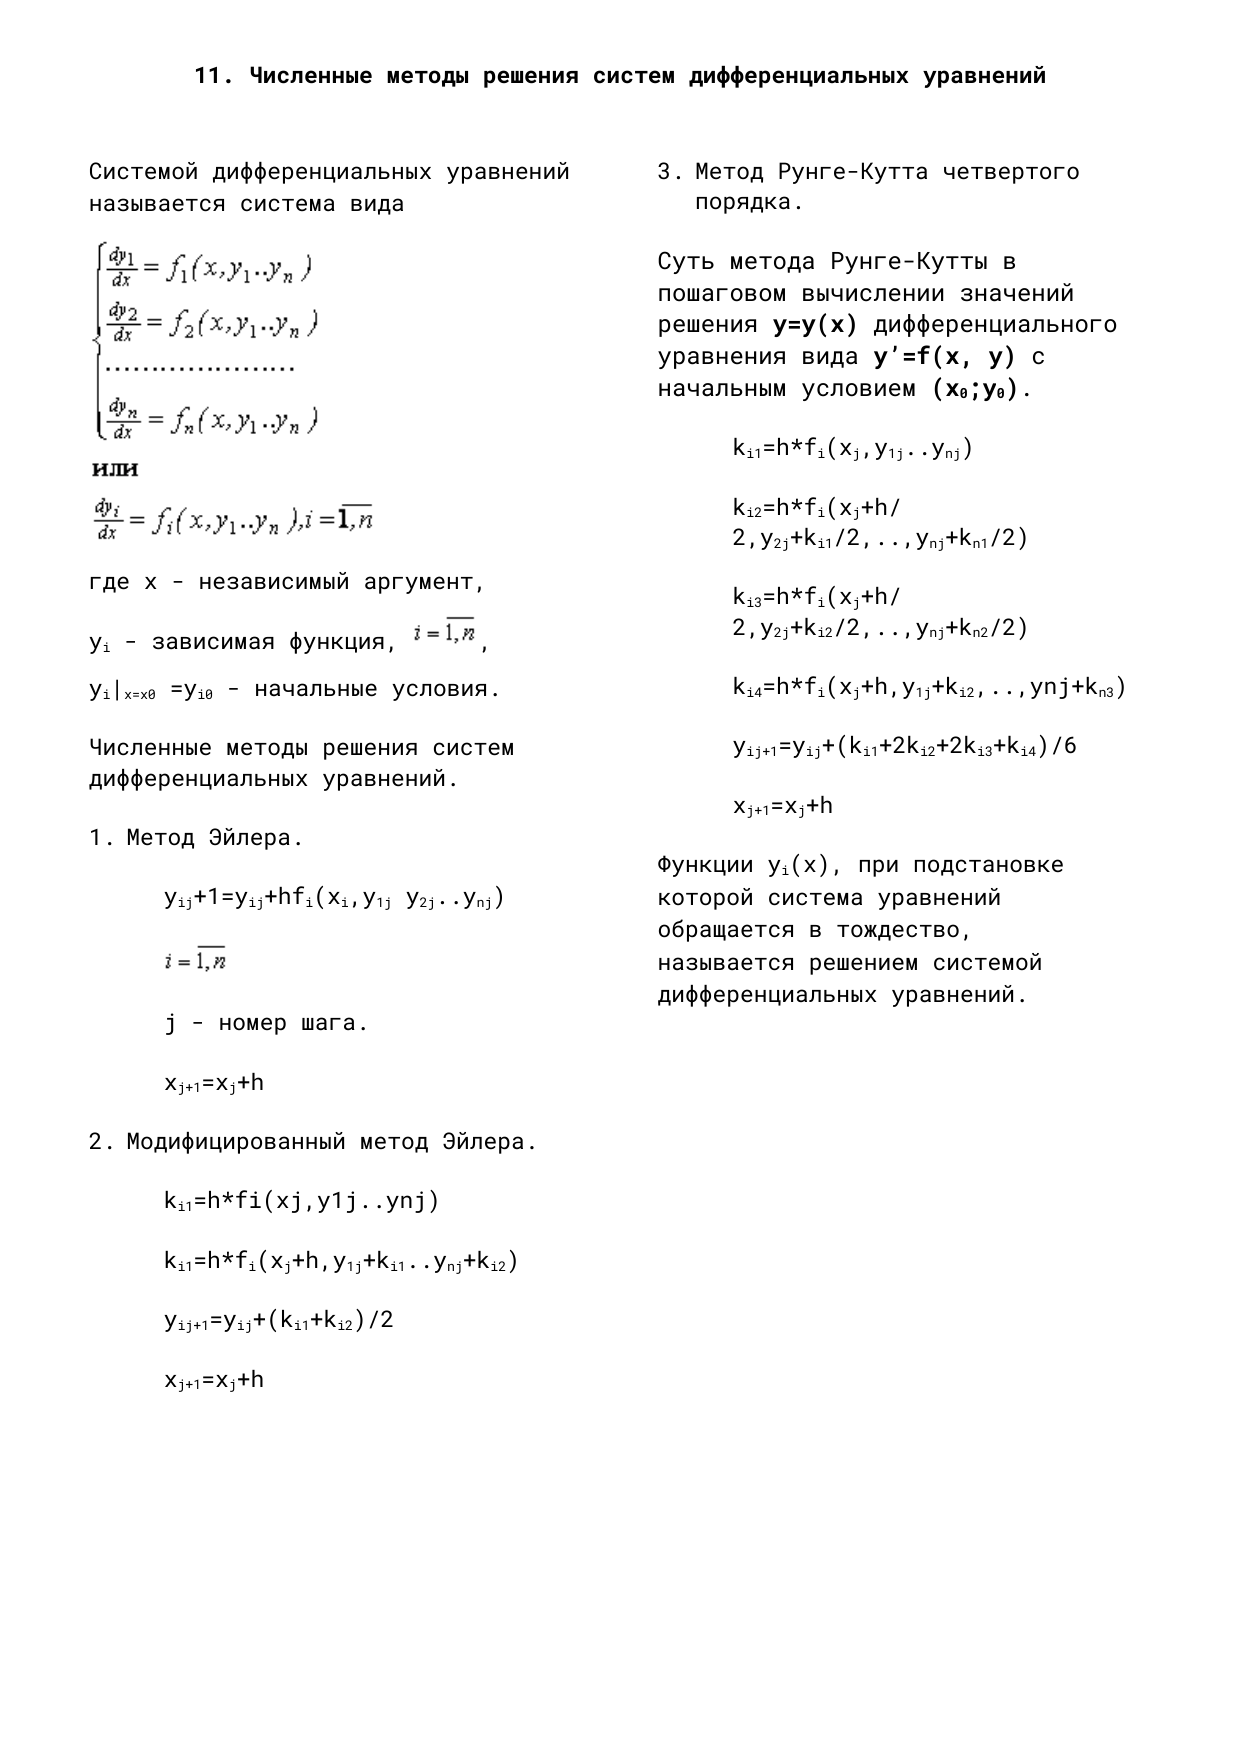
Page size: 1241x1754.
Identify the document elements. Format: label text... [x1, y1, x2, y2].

text Системой дифференциальных уравнений называется система вида [88, 155, 582, 218]
text ki4=h*fi(xj+h,y1j+ki2,..,ynj+kn3) [732, 670, 1152, 700]
text ki2=h*fi(xj+h/2,y2j+ki1/2,..,ynj+kn1/2) [732, 491, 1152, 551]
text xj+1=xj+h [163, 1066, 582, 1096]
list Метод Рунге-Кутта четвертого порядка. [657, 155, 1152, 216]
list Метод Эйлера. [88, 821, 582, 852]
text Функции yi(x), при подстановке которой система уравнений обращается в тождество, называется решением системой дифференциальных уравнений. [657, 848, 1152, 1009]
text xj+1=xj+h [163, 1363, 582, 1393]
text где x - независимый аргумент, [88, 565, 582, 595]
picture [88, 237, 380, 547]
text ki1=h*fi(xj+h,y1j+ki1..ynj+ki2) [163, 1244, 582, 1274]
picture [163, 940, 230, 978]
text j - номер шага. [163, 1007, 582, 1037]
text yij+1=yij+hfi(xi,y1j y2j..ynj) [163, 881, 582, 911]
text ki3=h*fi(xj+h/2,y2j+ki2/2,..,ynj+kn2/2) [732, 581, 1152, 641]
picture [412, 612, 479, 650]
text 11. Численные методы решения систем дифференциальных уравнений [88, 59, 1152, 89]
text Суть метода Рунге-Кутты в пошаговом вычислении значений решения y=y(x) дифференциального уравнения вида y’=f(x, y) с начальным условием (x0;y0). [1017, 245, 1152, 402]
list Модифицированный метод Эйлера. [88, 1126, 582, 1156]
text yi - зависимая функция, , [88, 612, 582, 656]
text Численные методы решения систем дифференциальных уравнений. [88, 732, 582, 792]
text yi|x=x0 =yi0 - начальные условия. [88, 672, 582, 703]
text ki1=h*fi(xj,y1j..ynj) [732, 432, 1152, 462]
text yij+1=yij+(ki1+2ki2+2ki3+ki4)/6 [732, 729, 1152, 760]
text ki1=h*fi(xj,y1j..ynj) [163, 1185, 582, 1215]
text yij+1=yij+(ki1+ki2)/2 [163, 1304, 582, 1334]
text xj+1=xj+h [732, 789, 1152, 819]
